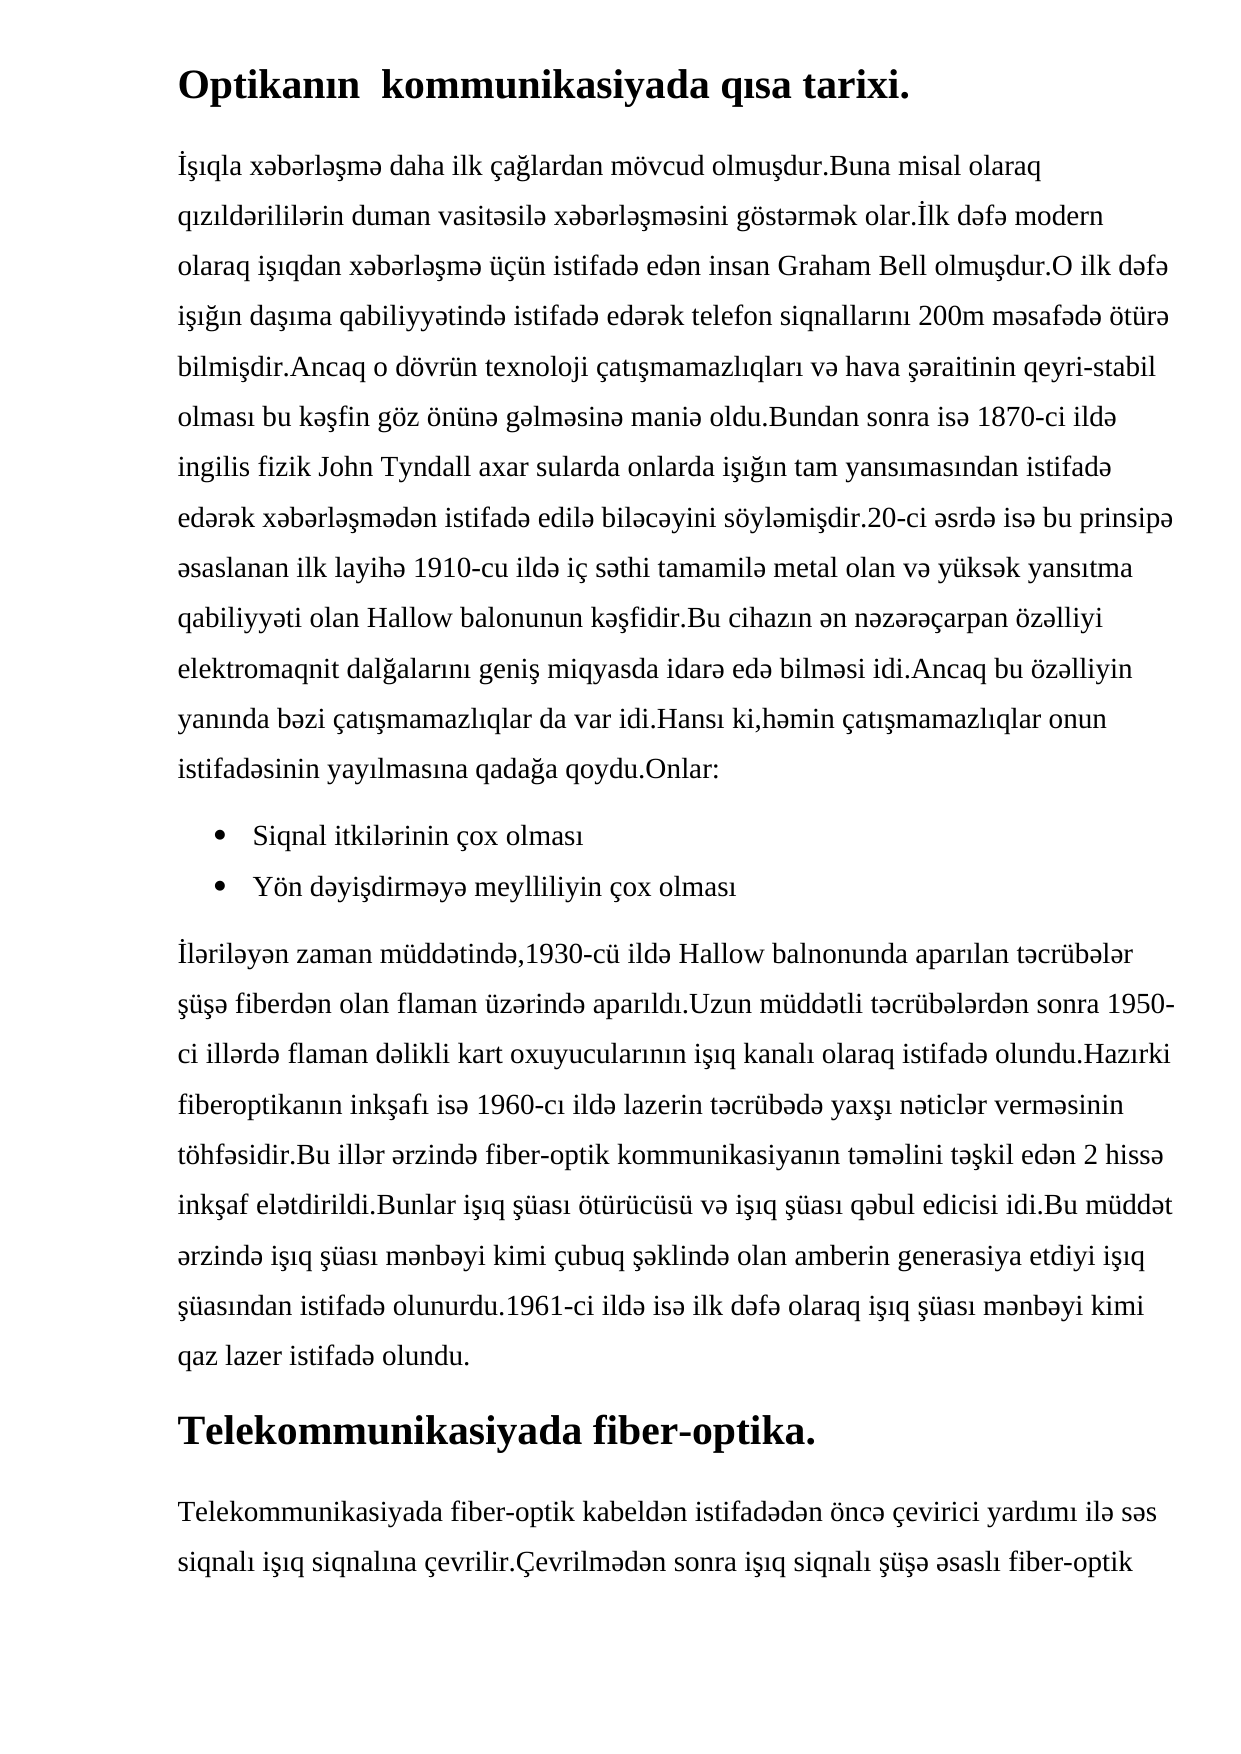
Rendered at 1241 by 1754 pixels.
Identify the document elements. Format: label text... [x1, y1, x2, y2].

list Yön dəyişdirməyə meylliliyin çox olması [215, 869, 1181, 902]
list Siqnal itkilərinin çox olması [215, 818, 1181, 852]
text İşıqla xəbərləşmə daha ilk çağlardan mövcud olmuşdur.Buna misal olaraq qızıldərililərin duman vasitəsilə xəbərləşməsini göstərmək olar.İlk dəfə modern olaraq işıqdan xəbərləşmə üçün istifadə edən insan Graham Bell olmuşdur.O ilk dəfə işığın daşıma qabiliyyətində istifadə edərək telefon siqnallarını 200m məsafədə ötürə bilmişdir.Ancaq o dövrün texnoloji çatışmamazlıqları və hava şəraitinin qeyri-stabil olması bu kəşfin göz önünə gəlməsinə maniə oldu.Bundan sonra isə 1870-ci ildə ingilis fizik John Tyndall axar sularda onlarda işığın tam yansımasından istifadə edərək xəbərləşmədən istifadə edilə biləcəyini söyləmişdir.20-ci əsrdə isə bu prinsipə əsaslanan ilk layihə 1910-cu ildə iç səthi tamamilə metal olan və yüksək yansıtma qabiliyyəti olan Hallow balonunun kəşfidir.Bu cihazın ən nəzərəçarpan özəlliyi elektromaqnit dalğalarını geniş miqyasda idarə edə bilməsi idi.Ancaq bu özəlliyin yanında bəzi çatışmamazlıqlar da var idi.Hansı ki,həmin çatışmamazlıqlar onun istifadəsinin yayılmasına qadağa qoydu.Onlar: [177, 148, 1181, 785]
text Optikanın kommunikasiyada qısa tarixi. [177, 59, 1181, 107]
text İləriləyən zaman müddətində,1930-cü ildə Hallow balnonunda aparılan təcrübələr şüşə fiberdən olan flaman üzərində aparıldı.Uzun müddətli təcrübələrdən sonra 1950-ci illərdə flaman dəlikli kart oxuyucularının işıq kanalı olaraq istifadə olundu.Hazırki fiberoptikanın inkşafı isə 1960-cı ildə lazerin təcrübədə yaxşı nəticlər verməsinin töhfəsidir.Bu illər ərzində fiber-optik kommunikasiyanın təməlini təşkil edən 2 hissə inkşaf elətdirildi.Bunlar işıq şüası ötürücüsü və işıq şüası qəbul edicisi idi.Bu müddət ərzində işıq şüası mənbəyi kimi çubuq şəklində olan amberin generasiya etdiyi işıq şüasından istifadə olunurdu.1961-ci ildə isə ilk dəfə olaraq işıq şüası mənbəyi kimi qaz lazer istifadə olundu. [177, 936, 1181, 1372]
text Telekommunikasiyada fiber-optika. [177, 1405, 1181, 1453]
